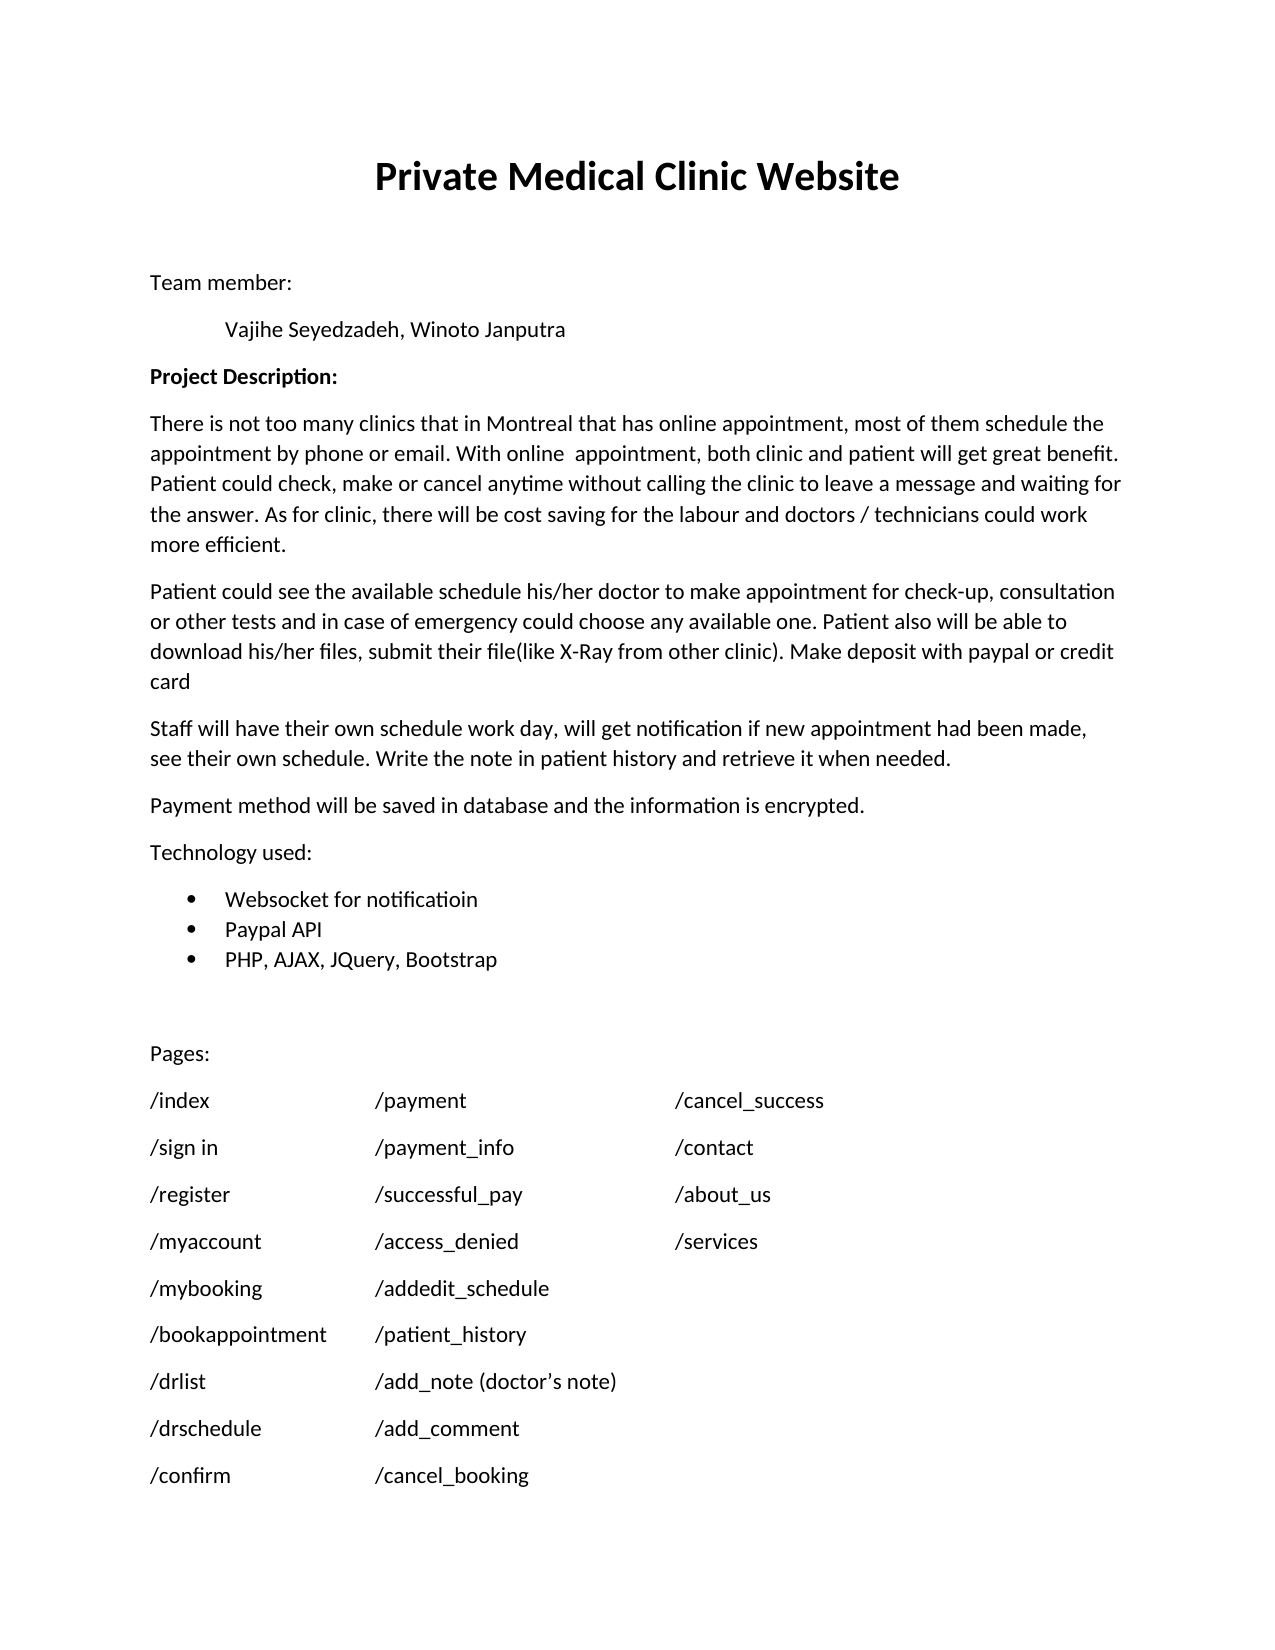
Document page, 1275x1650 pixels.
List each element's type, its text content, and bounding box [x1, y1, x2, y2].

text Technology used: [150, 838, 1125, 866]
text /myaccount /access_denied /services [150, 1227, 1125, 1255]
text Team member: [150, 268, 1125, 296]
text Staff will have their own schedule work day, will get notification if new appointment had been made, see their own schedule. Write the note in patient history and retrieve it when needed. [150, 714, 1125, 772]
text /bookappointment /patient_history [150, 1321, 1125, 1348]
text /drlist /add_note (doctor’s note) [150, 1367, 1125, 1395]
list Websocket for notificatioin [187, 885, 1125, 913]
text Patient could see the available schedule his/her doctor to make appointment for check-up, consultation or other tests and in case of emergency could choose any available one. Patient also will be able to download his/her files, submit their file(like X-Ray from other clinic). Make deposit with paypal or credit card [150, 577, 1125, 695]
text /mybooking /addedit_schedule [150, 1274, 1125, 1302]
list PHP, AJAX, JQuery, Bootstrap [187, 946, 1125, 973]
text /sign in /payment_info /contact [150, 1133, 1125, 1161]
list Paypal API [187, 915, 1125, 943]
text /register /successful_pay /about_us [150, 1180, 1125, 1208]
text /confirm /cancel_booking [150, 1461, 1125, 1489]
text Private Medical Clinic Website [150, 150, 1125, 201]
text /drschedule /add_comment [150, 1414, 1125, 1442]
text There is not too many clinics that in Montreal that has online appointment, most of them schedule the appointment by phone or email. With online appointment, both clinic and patient will get great benefit. Patient could check, make or cancel anytime without calling the clinic to leave a message and waiting for the answer. As for clinic, there will be cost saving for the labour and doctors / technicians could work more efficient. [150, 409, 1125, 558]
text Project Description: [150, 362, 1125, 390]
text Payment method will be saved in database and the information is encrypted. [150, 791, 1125, 819]
text Vajihe Seyedzadeh, Winoto Janputra [150, 315, 1125, 343]
text Pages: [150, 1039, 1125, 1067]
text /index /payment /cancel_success [150, 1086, 1125, 1114]
